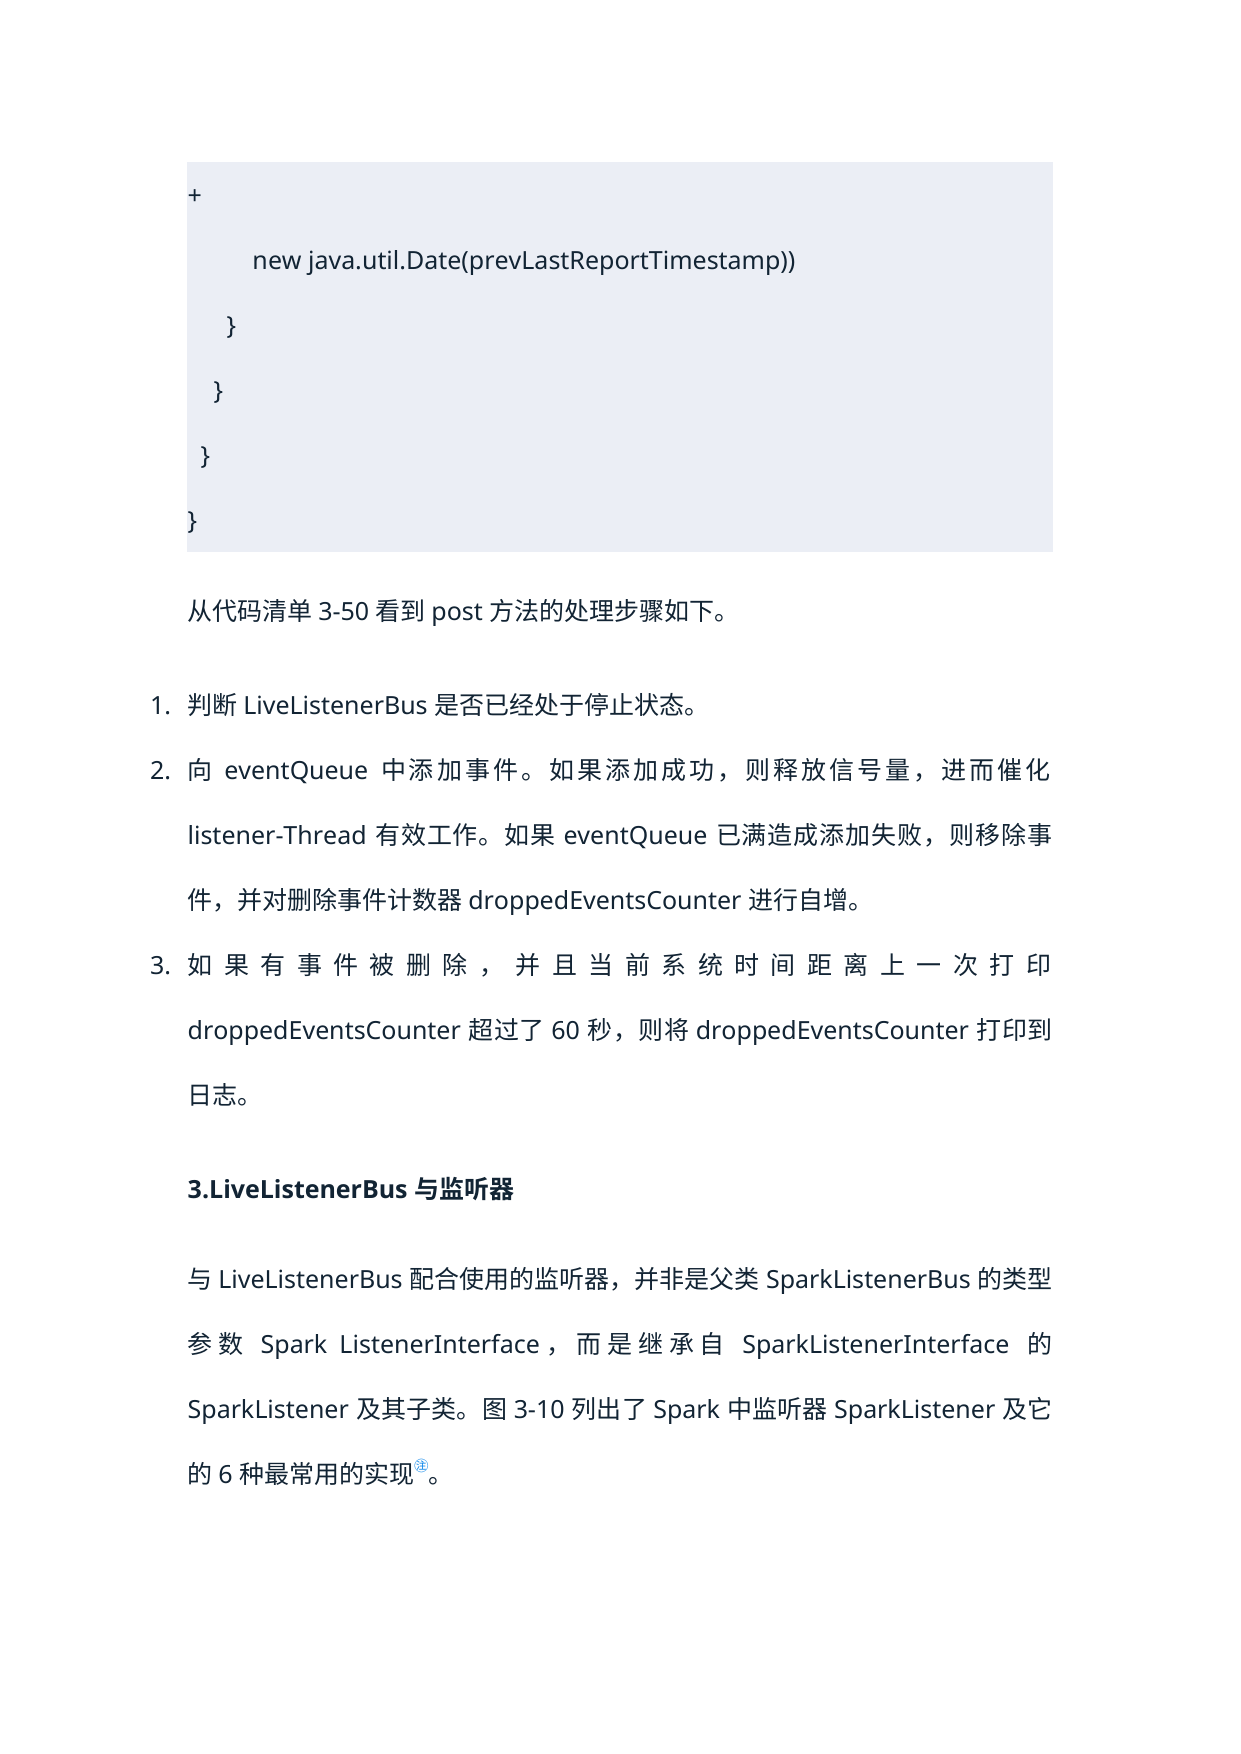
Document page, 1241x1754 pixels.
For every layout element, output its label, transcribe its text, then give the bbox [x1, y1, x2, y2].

text 3.LiveListenerBus 与监听器 [187, 1155, 1053, 1220]
list 向 eventQueue 中添加事件。如果添加成功，则释放信号量，进而催化 listener-Thread 有效工作。如果 eventQueue 已满造成添加失败，则移除事件，并对删除事件计数器 droppedEventsCounter 进行自增。 [150, 736, 1053, 931]
text 与 LiveListenerBus 配合使用的监听器，并非是父类 SparkListenerBus 的类型参数 Spark ListenerInterface，而是继承自 SparkListenerInterface 的 SparkListener 及其子类。图 3-10 列出了 Spark 中监听器 SparkListener 及它的 6 种最常用的实现㊟。 [187, 1245, 1053, 1505]
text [187, 162, 1053, 552]
text 从代码清单 3-50 看到 post 方法的处理步骤如下。 [187, 577, 1053, 642]
list 判断 LiveListenerBus 是否已经处于停止状态。 [150, 671, 1053, 736]
list 如果有事件被删除，并且当前系统时间距离上一次打印 droppedEventsCounter 超过了 60 秒，则将 droppedEventsCounter 打印到日志。 [150, 931, 1053, 1126]
